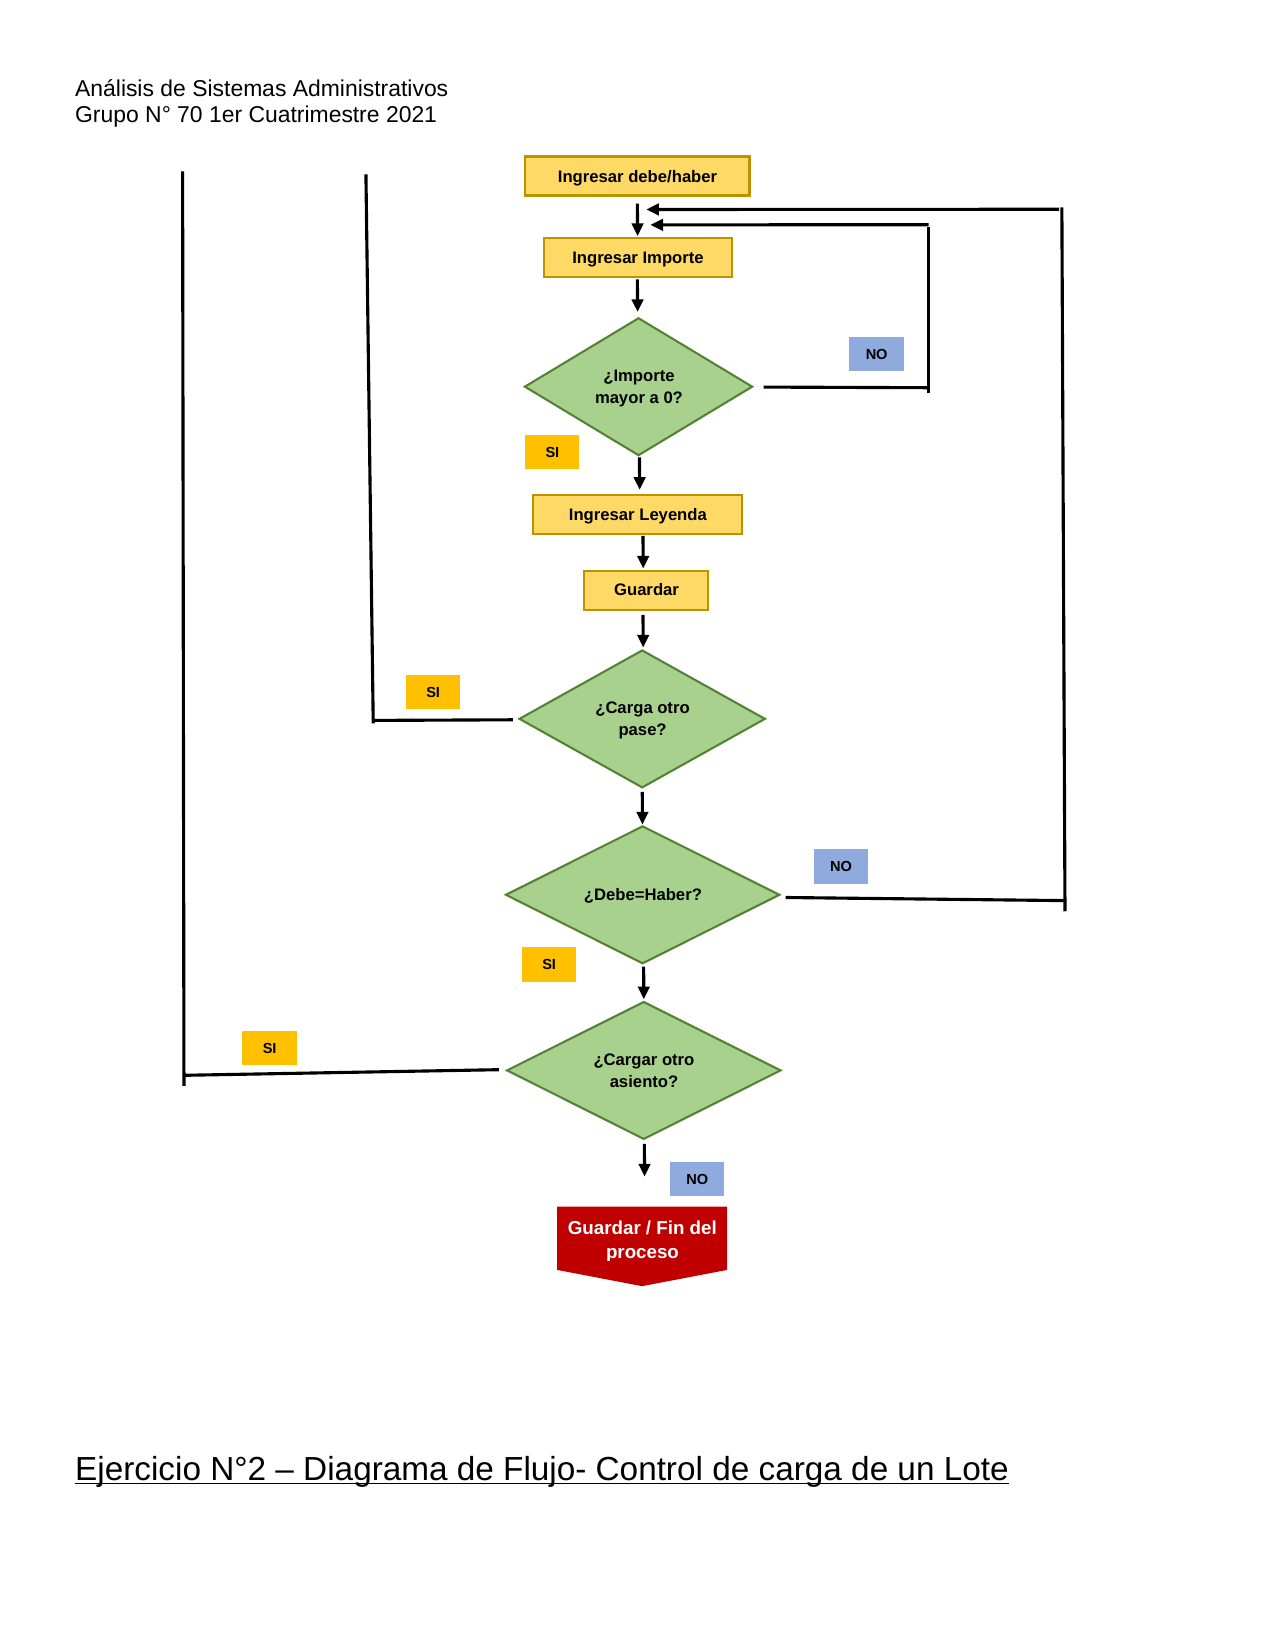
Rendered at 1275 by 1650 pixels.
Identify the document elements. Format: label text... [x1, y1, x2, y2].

subtitle Ejercicio N°2 – Diagrama de Flujo- Control de carga de un Lote [75, 1449, 1200, 1488]
